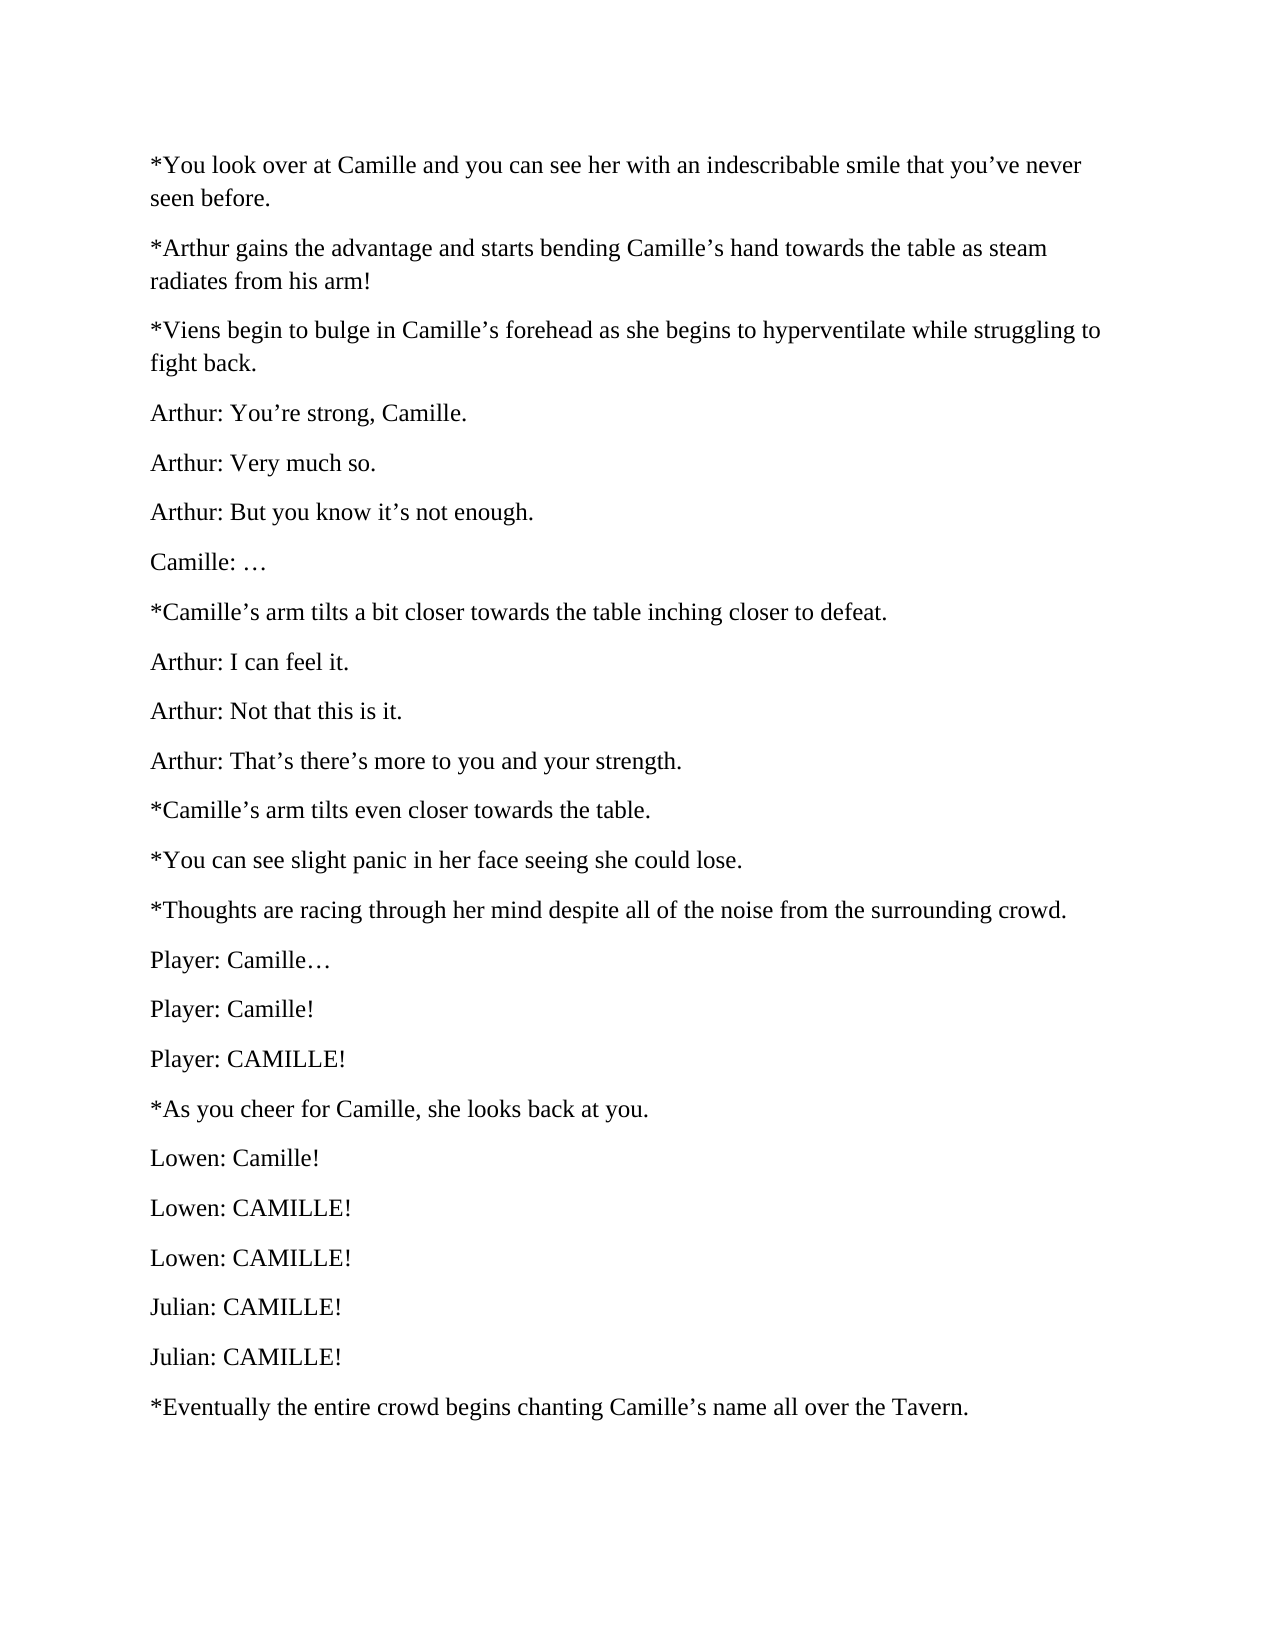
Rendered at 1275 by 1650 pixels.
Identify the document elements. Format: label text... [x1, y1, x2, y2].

text Lowen: Camille! [150, 1143, 1125, 1172]
text Player: Camille… [150, 945, 1125, 973]
text Julian: CAMILLE! [150, 1342, 1125, 1371]
text *Thoughts are racing through her mind despite all of the noise from the surrounding crowd. [150, 895, 1125, 924]
text *Eventually the entire crowd begins chanting Camille’s name all over the Tavern. [150, 1392, 1125, 1421]
text *Viens begin to bulge in Camille’s forehead as she begins to hyperventilate while struggling to fight back. [150, 315, 1125, 377]
text Lowen: CAMILLE! [150, 1193, 1125, 1222]
text Lowen: CAMILLE! [150, 1243, 1125, 1272]
text *Arthur gains the advantage and starts bending Camille’s hand towards the table as steam radiates from his arm! [150, 233, 1125, 294]
text *Camille’s arm tilts even closer towards the table. [150, 796, 1125, 824]
text Player: Camille! [150, 994, 1125, 1023]
text Player: CAMILLE! [150, 1044, 1125, 1073]
text Arthur: You’re strong, Camille. [150, 398, 1125, 427]
text *As you cheer for Camille, she looks back at you. [150, 1094, 1125, 1122]
text Camille: … [150, 547, 1125, 576]
text *You can see slight panic in her face seeing she could lose. [150, 845, 1125, 874]
text Arthur: Not that this is it. [150, 696, 1125, 725]
text Arthur: That’s there’s more to you and your strength. [150, 746, 1125, 775]
text Arthur: I can feel it. [150, 647, 1125, 675]
text *You look over at Camille and you can see her with an indescribable smile that you’ve never seen before. [150, 150, 1125, 212]
text Arthur: Very much so. [150, 448, 1125, 477]
text Julian: CAMILLE! [150, 1292, 1125, 1321]
text Arthur: But you know it’s not enough. [150, 497, 1125, 526]
text *Camille’s arm tilts a bit closer towards the table inching closer to defeat. [150, 597, 1125, 626]
